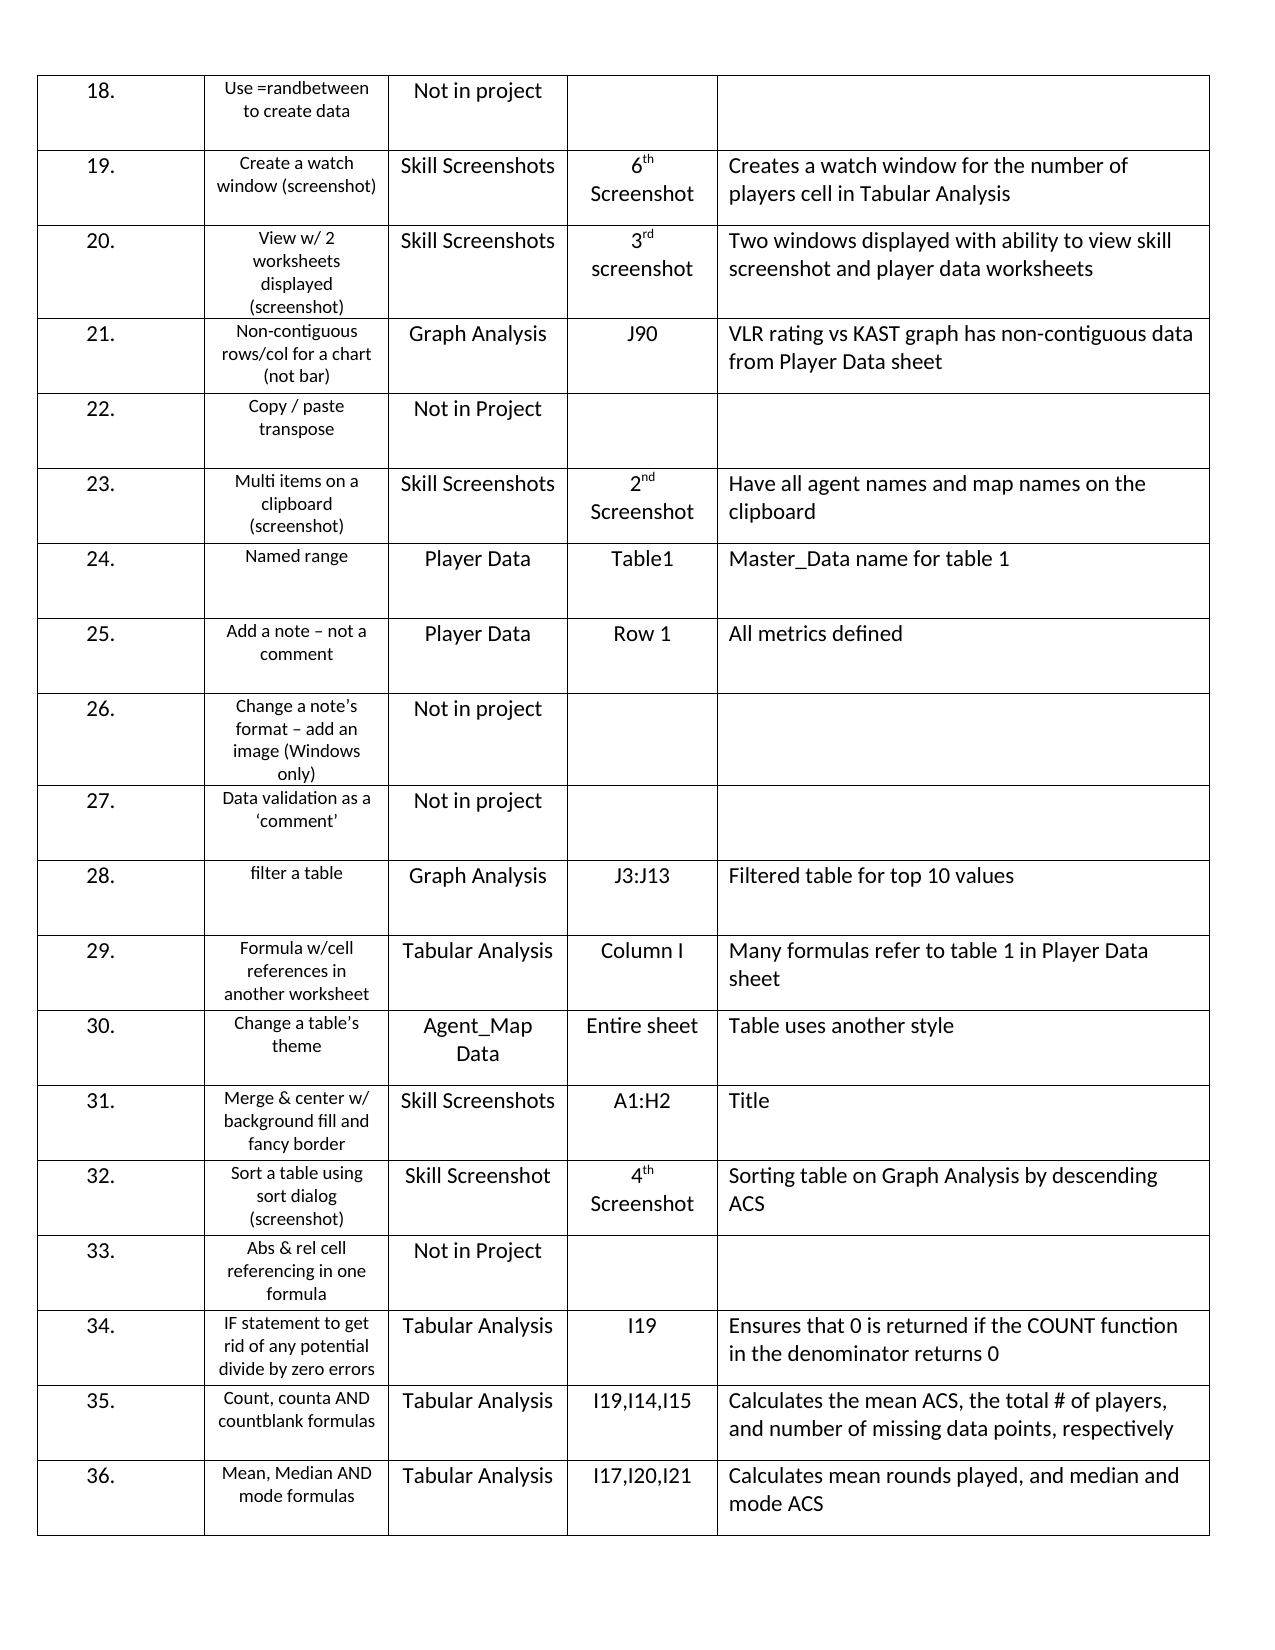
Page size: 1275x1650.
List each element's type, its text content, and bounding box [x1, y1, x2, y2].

table_cell Have all agent names and map names on the clipboard [718, 469, 1209, 543]
table_cell [38, 394, 204, 468]
table_cell [38, 544, 204, 618]
table_cell Formula w/cell references in another worksheet [205, 936, 388, 1010]
table_cell 3rd screenshot [568, 226, 717, 318]
table_cell Not in project [389, 694, 567, 785]
table_cell Skill Screenshots [389, 469, 567, 543]
table_cell [718, 786, 1209, 860]
table_cell [38, 619, 204, 693]
table_cell [38, 1311, 204, 1385]
table_cell Title [718, 1086, 1209, 1160]
table_cell filter a table [205, 861, 388, 935]
table_cell Tabular Analysis [389, 1386, 567, 1460]
table_cell [38, 861, 204, 935]
table_cell Player Data [389, 619, 567, 693]
table_cell Sorting table on Graph Analysis by descending ACS [718, 1161, 1209, 1235]
table_cell [718, 694, 1209, 785]
table_cell 6th Screenshot [568, 151, 717, 225]
table_cell [38, 936, 204, 1010]
table_cell Create a watch window (screenshot) [205, 151, 388, 225]
table_cell [38, 76, 204, 150]
table_cell [38, 1386, 204, 1460]
table_cell [568, 76, 717, 150]
table_cell Sort a table using sort dialog (screenshot) [205, 1161, 388, 1235]
table_cell Tabular Analysis [389, 1461, 567, 1535]
table_cell Not in Project [389, 394, 567, 468]
table_cell [38, 151, 204, 225]
table_cell Entire sheet [568, 1011, 717, 1085]
table_cell Graph Analysis [389, 861, 567, 935]
table_cell IF statement to get rid of any potential divide by zero errors [205, 1311, 388, 1385]
table_cell Use =randbetween to create data [205, 76, 388, 150]
table_cell Skill Screenshots [389, 1086, 567, 1160]
table_cell Graph Analysis [389, 319, 567, 393]
table_cell [38, 786, 204, 860]
table_cell Table1 [568, 544, 717, 618]
table_cell Master_Data name for table 1 [718, 544, 1209, 618]
table_cell Skill Screenshot [389, 1161, 567, 1235]
table_cell I17,I20,I21 [568, 1461, 717, 1535]
table_cell I19,I14,I15 [568, 1386, 717, 1460]
table_cell Row 1 [568, 619, 717, 693]
table_cell Filtered table for top 10 values [718, 861, 1209, 935]
table_cell [38, 1161, 204, 1235]
table_cell Table uses another style [718, 1011, 1209, 1085]
table_cell Copy / paste transpose [205, 394, 388, 468]
table_cell Merge & center w/ background fill and fancy border [205, 1086, 388, 1160]
table_cell Tabular Analysis [389, 936, 567, 1010]
table_cell [38, 694, 204, 785]
table_cell Not in project [389, 786, 567, 860]
table_cell [38, 1011, 204, 1085]
table_cell [38, 1236, 204, 1310]
table_cell Column I [568, 936, 717, 1010]
table_cell Add a note – not a comment [205, 619, 388, 693]
table_cell Agent_Map Data [389, 1011, 567, 1085]
table_cell Ensures that 0 is returned if the COUNT function in the denominator returns 0 [718, 1311, 1209, 1385]
table_cell A1:H2 [568, 1086, 717, 1160]
table_cell Mean, Median AND mode formulas [205, 1461, 388, 1535]
table_cell Abs & rel cell referencing in one formula [205, 1236, 388, 1310]
table_cell [568, 694, 717, 785]
table_cell Many formulas refer to table 1 in Player Data sheet [718, 936, 1209, 1010]
table_cell Tabular Analysis [389, 1311, 567, 1385]
table_cell J3:J13 [568, 861, 717, 935]
table_cell View w/ 2 worksheets displayed (screenshot) [205, 226, 388, 318]
table_cell Skill Screenshots [389, 226, 567, 318]
table_cell [718, 394, 1209, 468]
table_cell [718, 1236, 1209, 1310]
table_cell [568, 786, 717, 860]
table_cell 2nd Screenshot [568, 469, 717, 543]
table_cell [568, 394, 717, 468]
table_cell Named range [205, 544, 388, 618]
table_cell [38, 1461, 204, 1535]
table_cell [718, 76, 1209, 150]
table_cell Data validation as a ‘comment’ [205, 786, 388, 860]
table_cell Calculates mean rounds played, and median and mode ACS [718, 1461, 1209, 1535]
table_cell [38, 469, 204, 543]
table_cell Skill Screenshots [389, 151, 567, 225]
table_cell Not in project [389, 76, 567, 150]
table_cell Calculates the mean ACS, the total # of players, and number of missing data points, respectively [718, 1386, 1209, 1460]
table_cell Non-contiguous rows/col for a chart (not bar) [205, 319, 388, 393]
table_cell [38, 319, 204, 393]
table_cell I19 [568, 1311, 717, 1385]
table_cell Count, counta AND countblank formulas [205, 1386, 388, 1460]
table_cell Change a table’s theme [205, 1011, 388, 1085]
table_cell [568, 1236, 717, 1310]
table_cell Two windows displayed with ability to view skill screenshot and player data worksheets [718, 226, 1209, 318]
table_cell J90 [568, 319, 717, 393]
table_cell 4th Screenshot [568, 1161, 717, 1235]
table_cell Multi items on a clipboard (screenshot) [205, 469, 388, 543]
table_cell All metrics defined [718, 619, 1209, 693]
table_cell Not in Project [389, 1236, 567, 1310]
table_cell Change a note’s format – add an image (Windows only) [205, 694, 388, 785]
table_cell [38, 1086, 204, 1160]
table_cell VLR rating vs KAST graph has non-contiguous data from Player Data sheet [718, 319, 1209, 393]
table_cell Player Data [389, 544, 567, 618]
table_cell Creates a watch window for the number of players cell in Tabular Analysis [718, 151, 1209, 225]
table_cell [38, 226, 204, 318]
